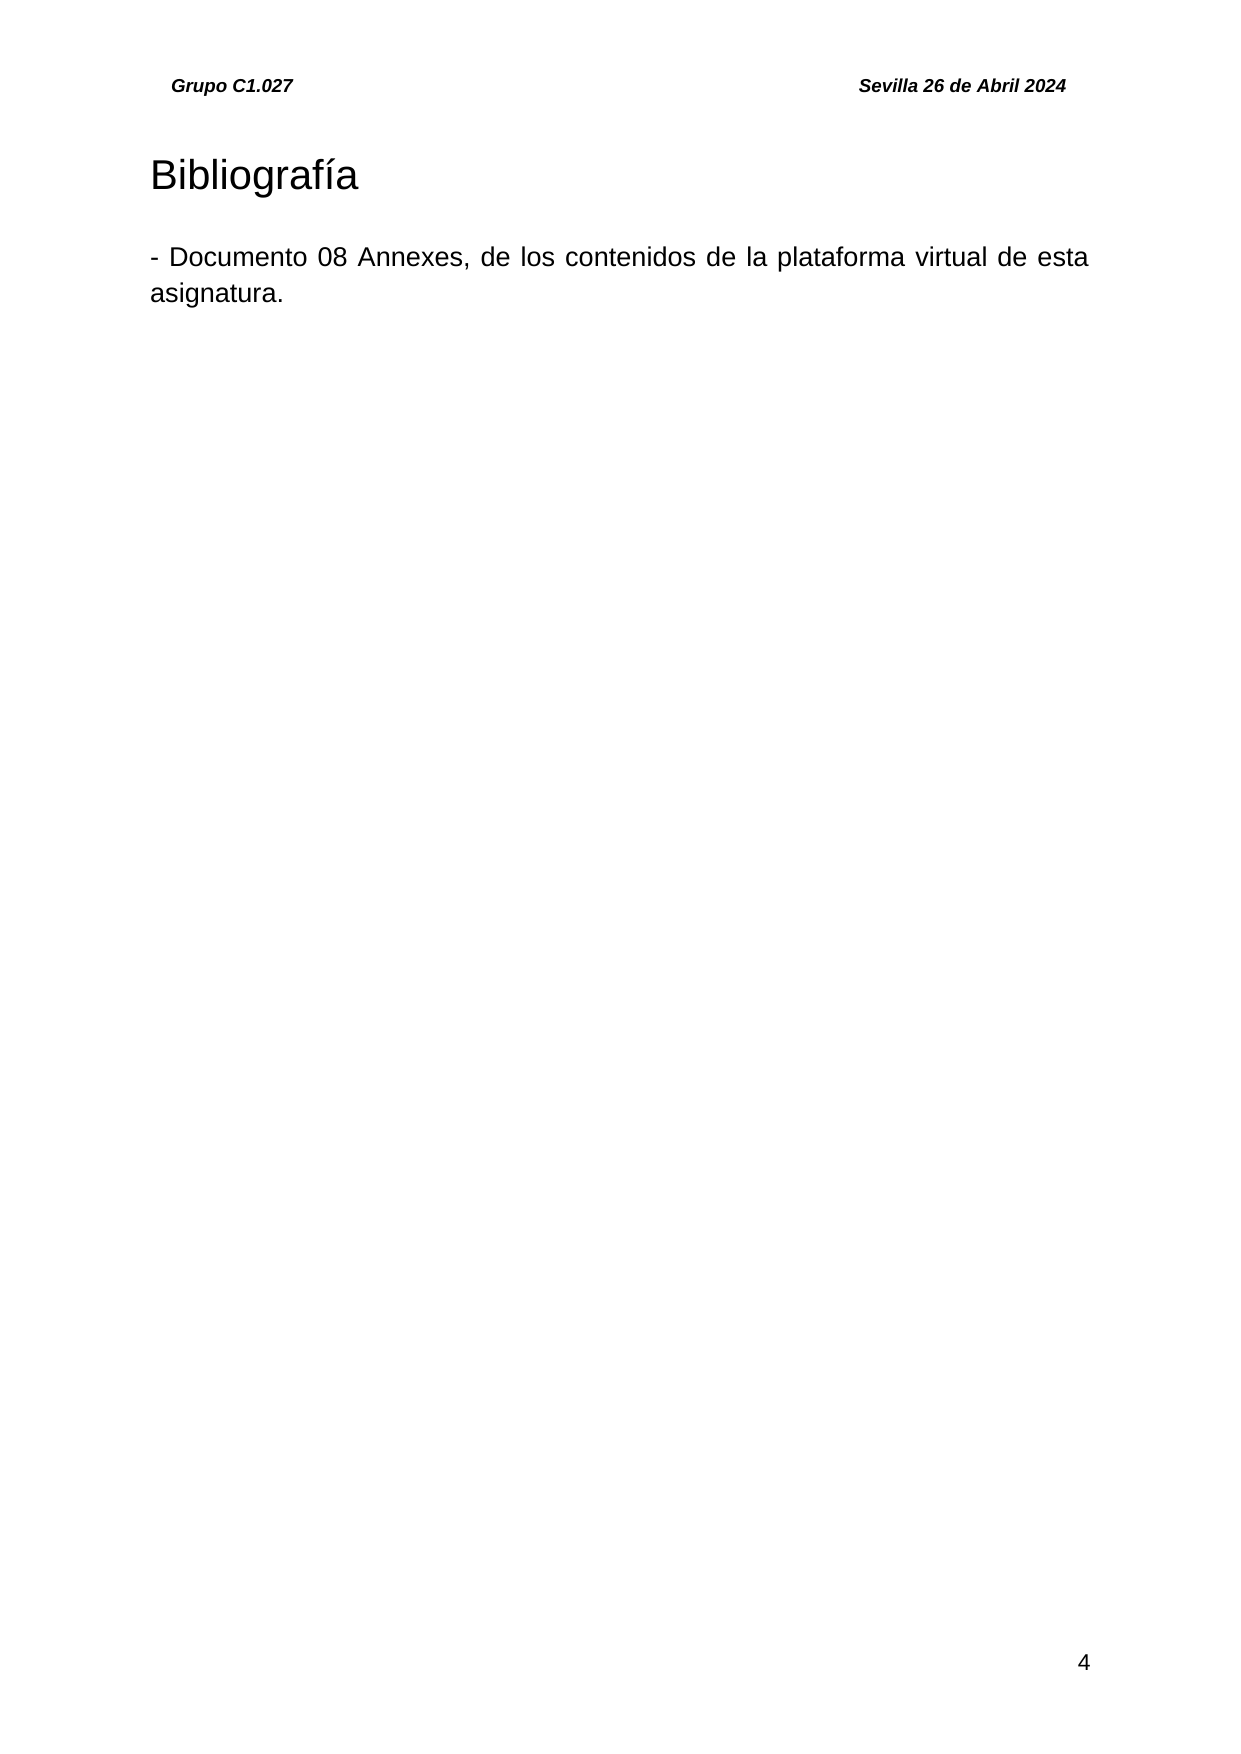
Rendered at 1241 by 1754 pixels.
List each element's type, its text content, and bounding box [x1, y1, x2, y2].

subtitle Bibliografía [150, 150, 1090, 198]
text - Documento 08 Annexes, de los contenidos de la plataforma virtual de esta asignatura. [150, 241, 1090, 308]
